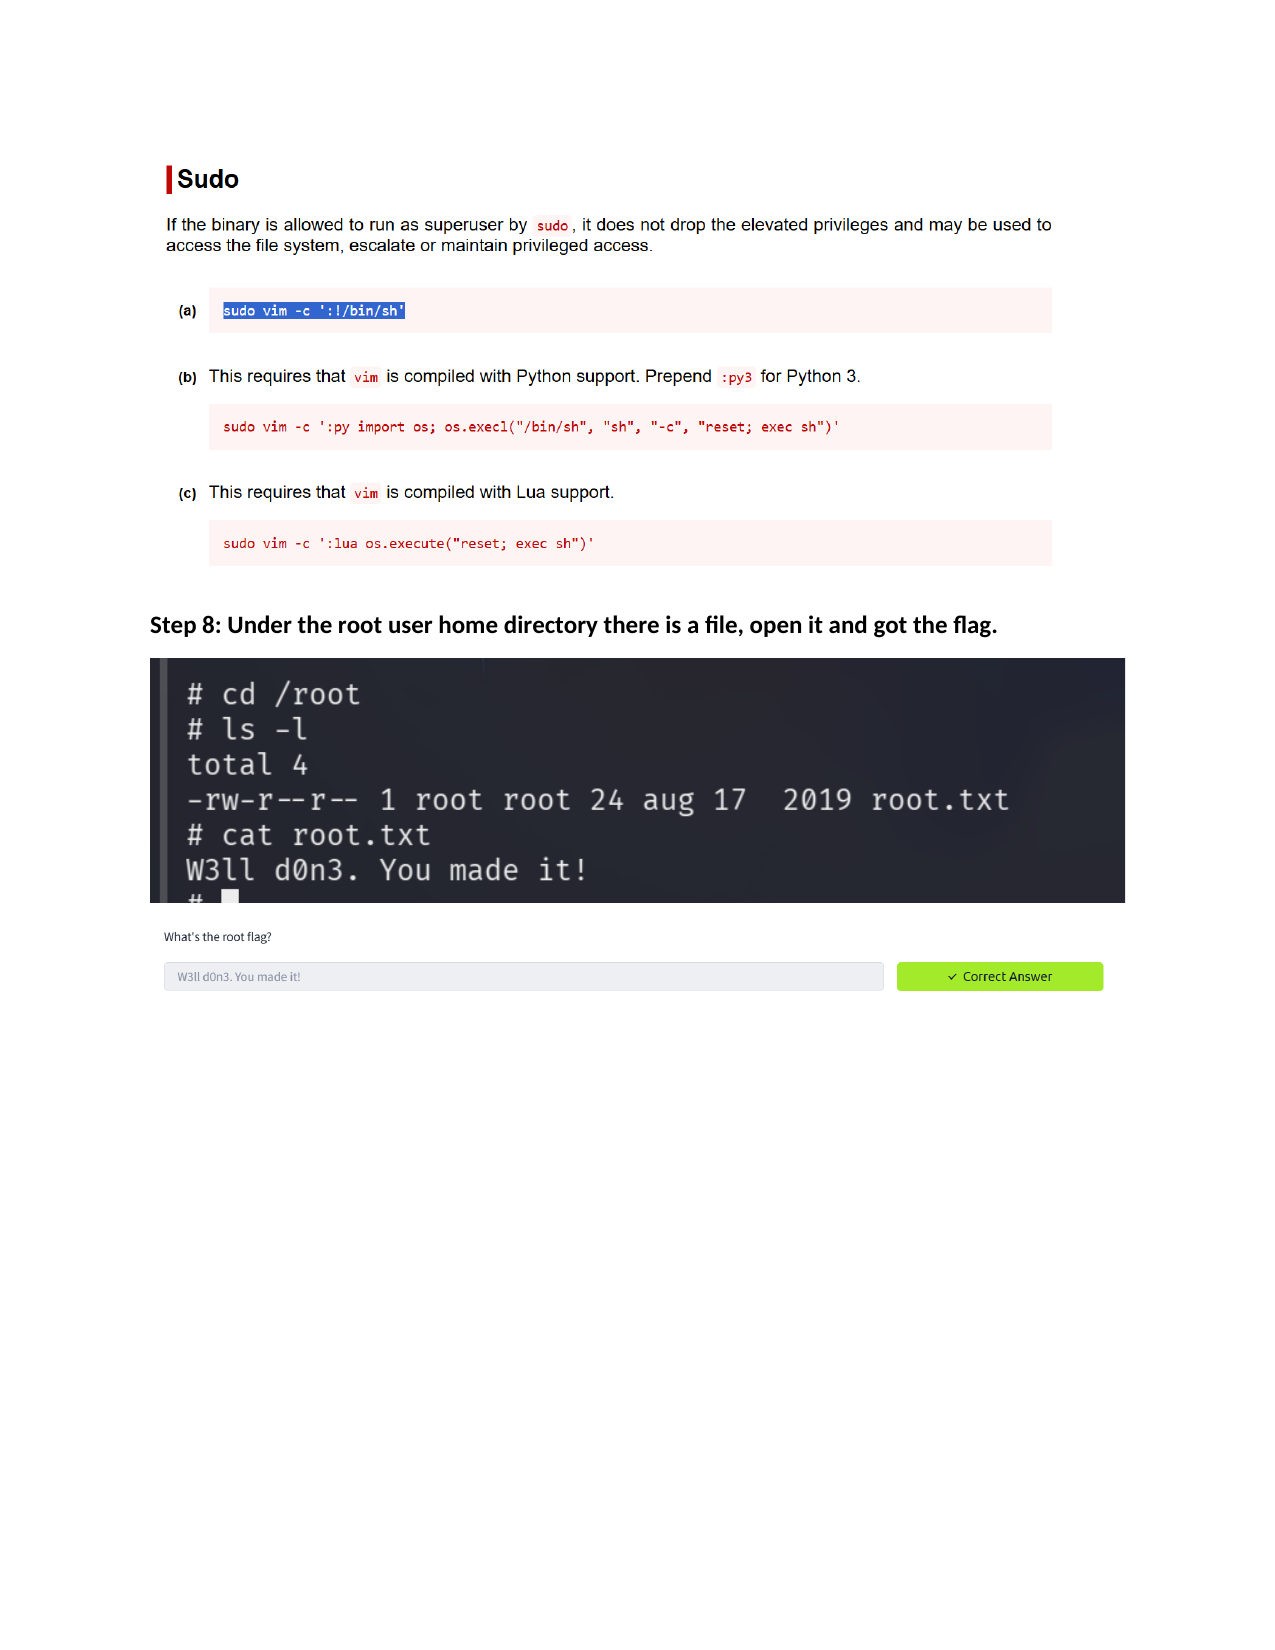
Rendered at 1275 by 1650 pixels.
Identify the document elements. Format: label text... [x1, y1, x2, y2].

text Step 8: Under the root user home directory there is a file, open it and got the flag. [150, 609, 1125, 639]
picture [150, 150, 1125, 590]
picture [150, 658, 1125, 903]
picture [150, 921, 1125, 1003]
